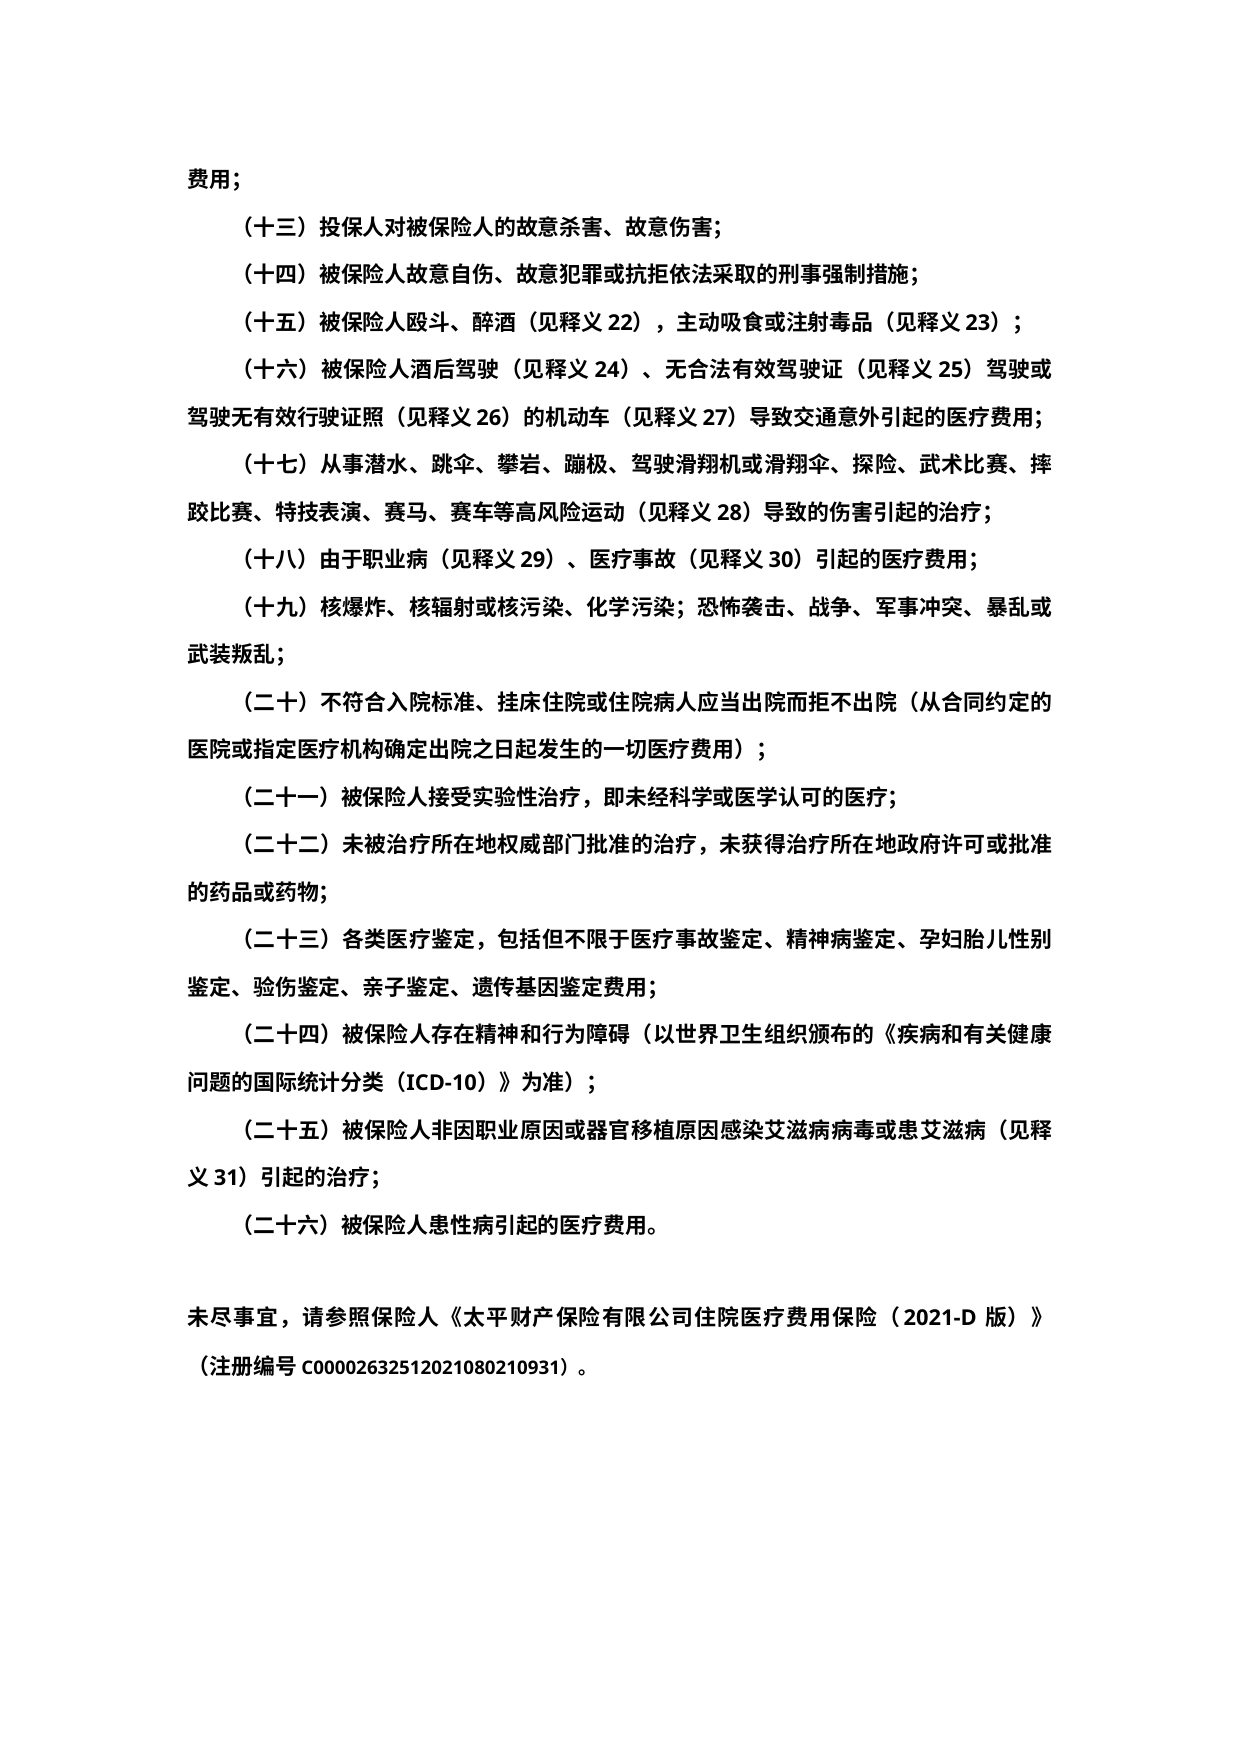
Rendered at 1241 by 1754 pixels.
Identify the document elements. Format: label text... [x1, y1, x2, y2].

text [187, 162, 1053, 194]
text 未尽事宜，请参照保险人《太平财产保险有限公司住院医疗费用保险（2021-D 版）》（注册编号C00002632512021080210931）。 [187, 1300, 1053, 1381]
text （十三）投保人对被保险人的故意杀害、故意伤害； [187, 209, 1053, 241]
text （二十五）被保险人非因职业原因或器官移植原因感染艾滋病病毒或患艾滋病（见释义31）引起的治疗； [187, 1113, 1053, 1192]
text （二十三）各类医疗鉴定，包括但不限于医疗事故鉴定、精神病鉴定、孕妇胎儿性别鉴定、验伤鉴定、亲子鉴定、遗传基因鉴定费用； [187, 922, 1053, 1002]
text （二十六）被保险人患性病引起的医疗费用。 [187, 1208, 1053, 1239]
text （十五）被保险人殴斗、醉酒（见释义22），主动吸食或注射毒品（见释义23）； [187, 304, 1053, 336]
text （十六）被保险人酒后驾驶（见释义24）、无合法有效驾驶证（见释义25）驾驶或驾驶无有效行驶证照（见释义26）的机动车（见释义27）导致交通意外引起的医疗费用； [187, 352, 1053, 431]
text （二十四）被保险人存在精神和行为障碍（以世界卫生组织颁布的《疾病和有关健康问题的国际统计分类（ICD-10）》为准）； [187, 1017, 1053, 1097]
text （二十一）被保险人接受实验性治疗，即未经科学或医学认可的医疗； [187, 780, 1053, 812]
text （二十二）未被治疗所在地权威部门批准的治疗，未获得治疗所在地政府许可或批准的药品或药物； [187, 827, 1053, 907]
text （十九）核爆炸、核辐射或核污染、化学污染；恐怖袭击、战争、军事冲突、暴乱或武装叛乱； [187, 590, 1053, 669]
text （十七）从事潜水、跳伞、攀岩、蹦极、驾驶滑翔机或滑翔伞、探险、武术比赛、摔跤比赛、特技表演、赛马、赛车等高风险运动（见释义28）导致的伤害引起的治疗； [187, 447, 1053, 527]
text （十四）被保险人故意自伤、故意犯罪或抗拒依法采取的刑事强制措施； [187, 257, 1053, 289]
text （十八）由于职业病（见释义29）、医疗事故（见释义30）引起的医疗费用； [187, 542, 1053, 574]
text （二十）不符合入院标准、挂床住院或住院病人应当出院而拒不出院（从合同约定的医院或指定医疗机构确定出院之日起发生的一切医疗费用）； [187, 685, 1053, 764]
